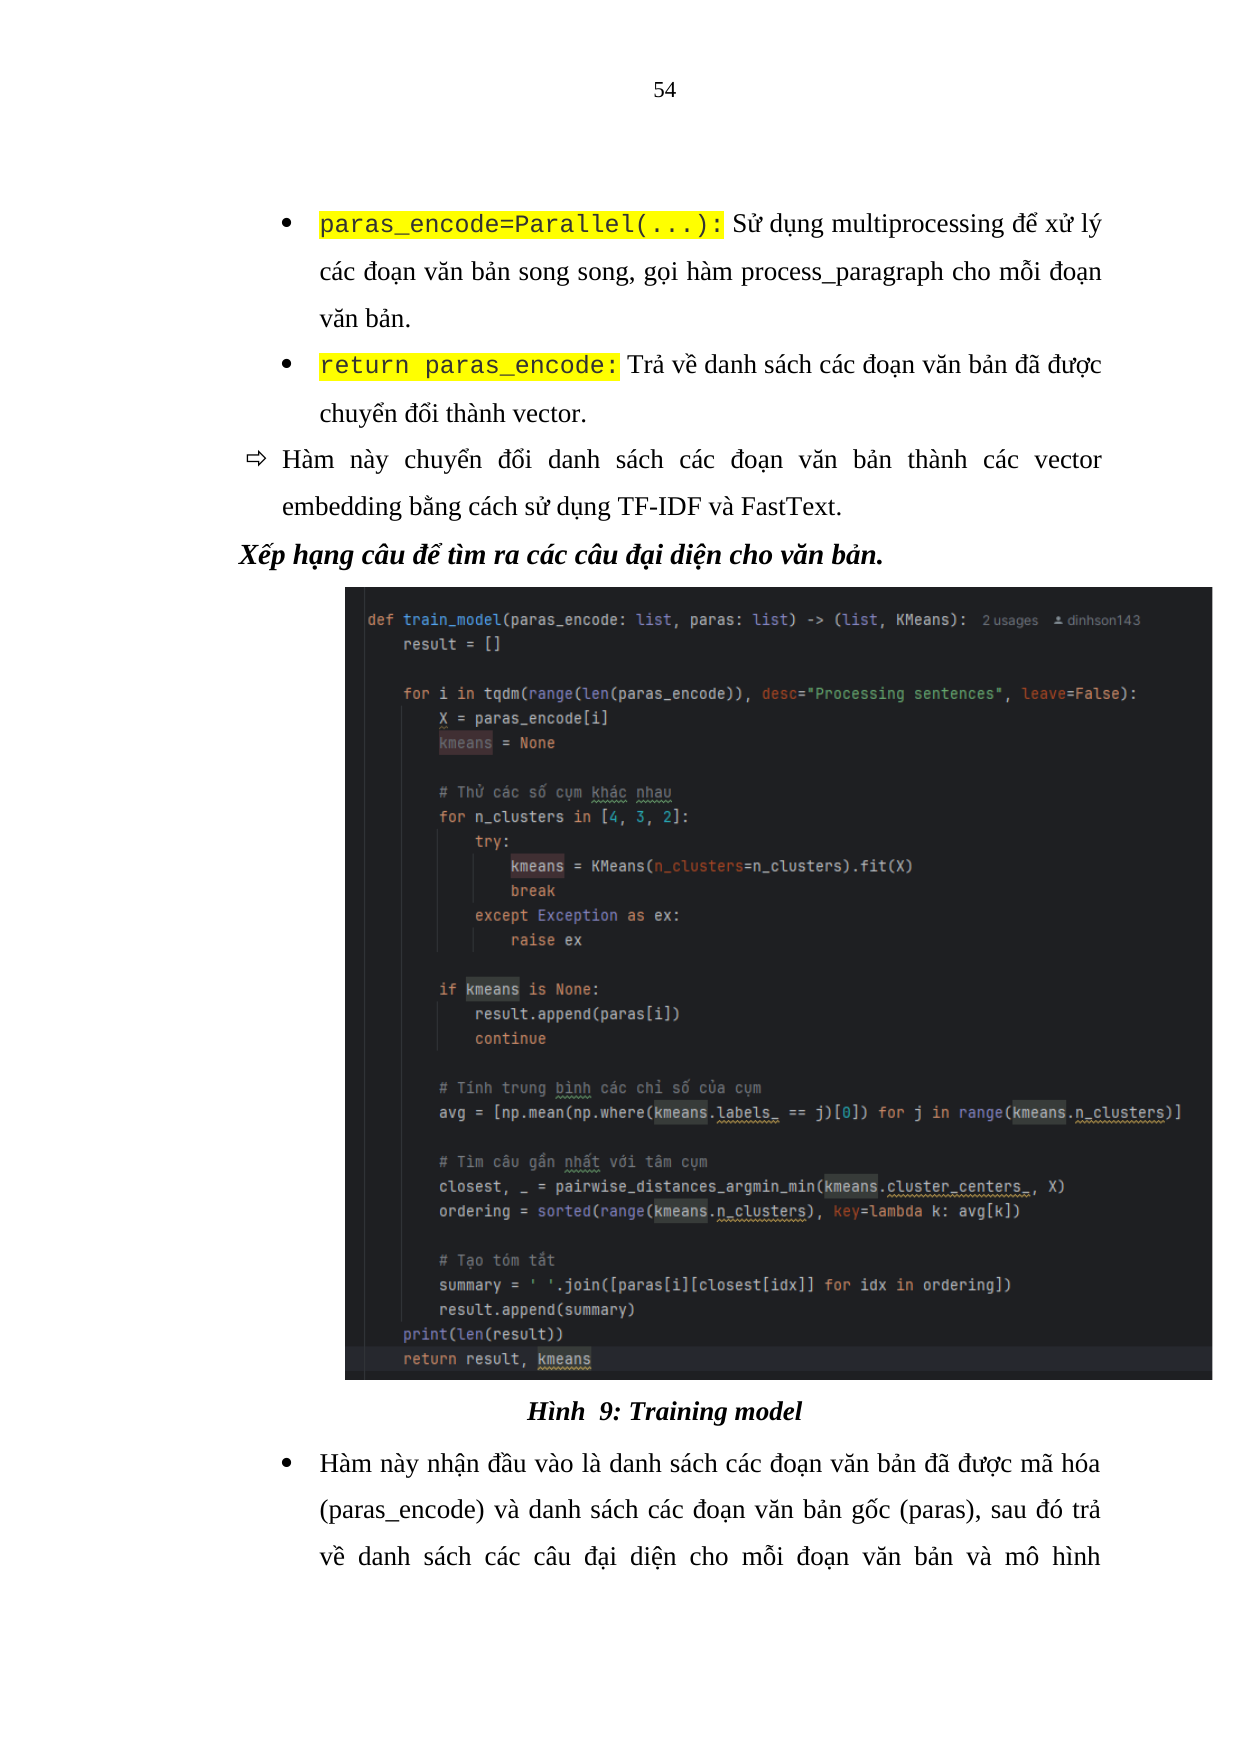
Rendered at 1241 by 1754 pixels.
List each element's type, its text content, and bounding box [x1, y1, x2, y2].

picture [345, 587, 1213, 1380]
text Hình 9: Training model [207, 1395, 1122, 1426]
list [282, 1447, 1103, 1571]
list paras_encode=Parallel(...): Sử dụng multiprocessing để xử lý các đoạn văn bản song song, gọi hàm process_paragraph cho mỗi đoạn văn bản. [282, 207, 1103, 333]
list Hàm này chuyển đổi danh sách các đoạn văn bản thành các vector embedding bằng cách sử dụng TF-IDF và FastText. [244, 443, 1103, 521]
list return paras_encode: Trả về danh sách các đoạn văn bản đã được chuyển đổi thành vector. [282, 348, 1103, 428]
subtitle Xếp hạng câu để tìm ra các câu đại diện cho văn bản. [238, 537, 1122, 570]
